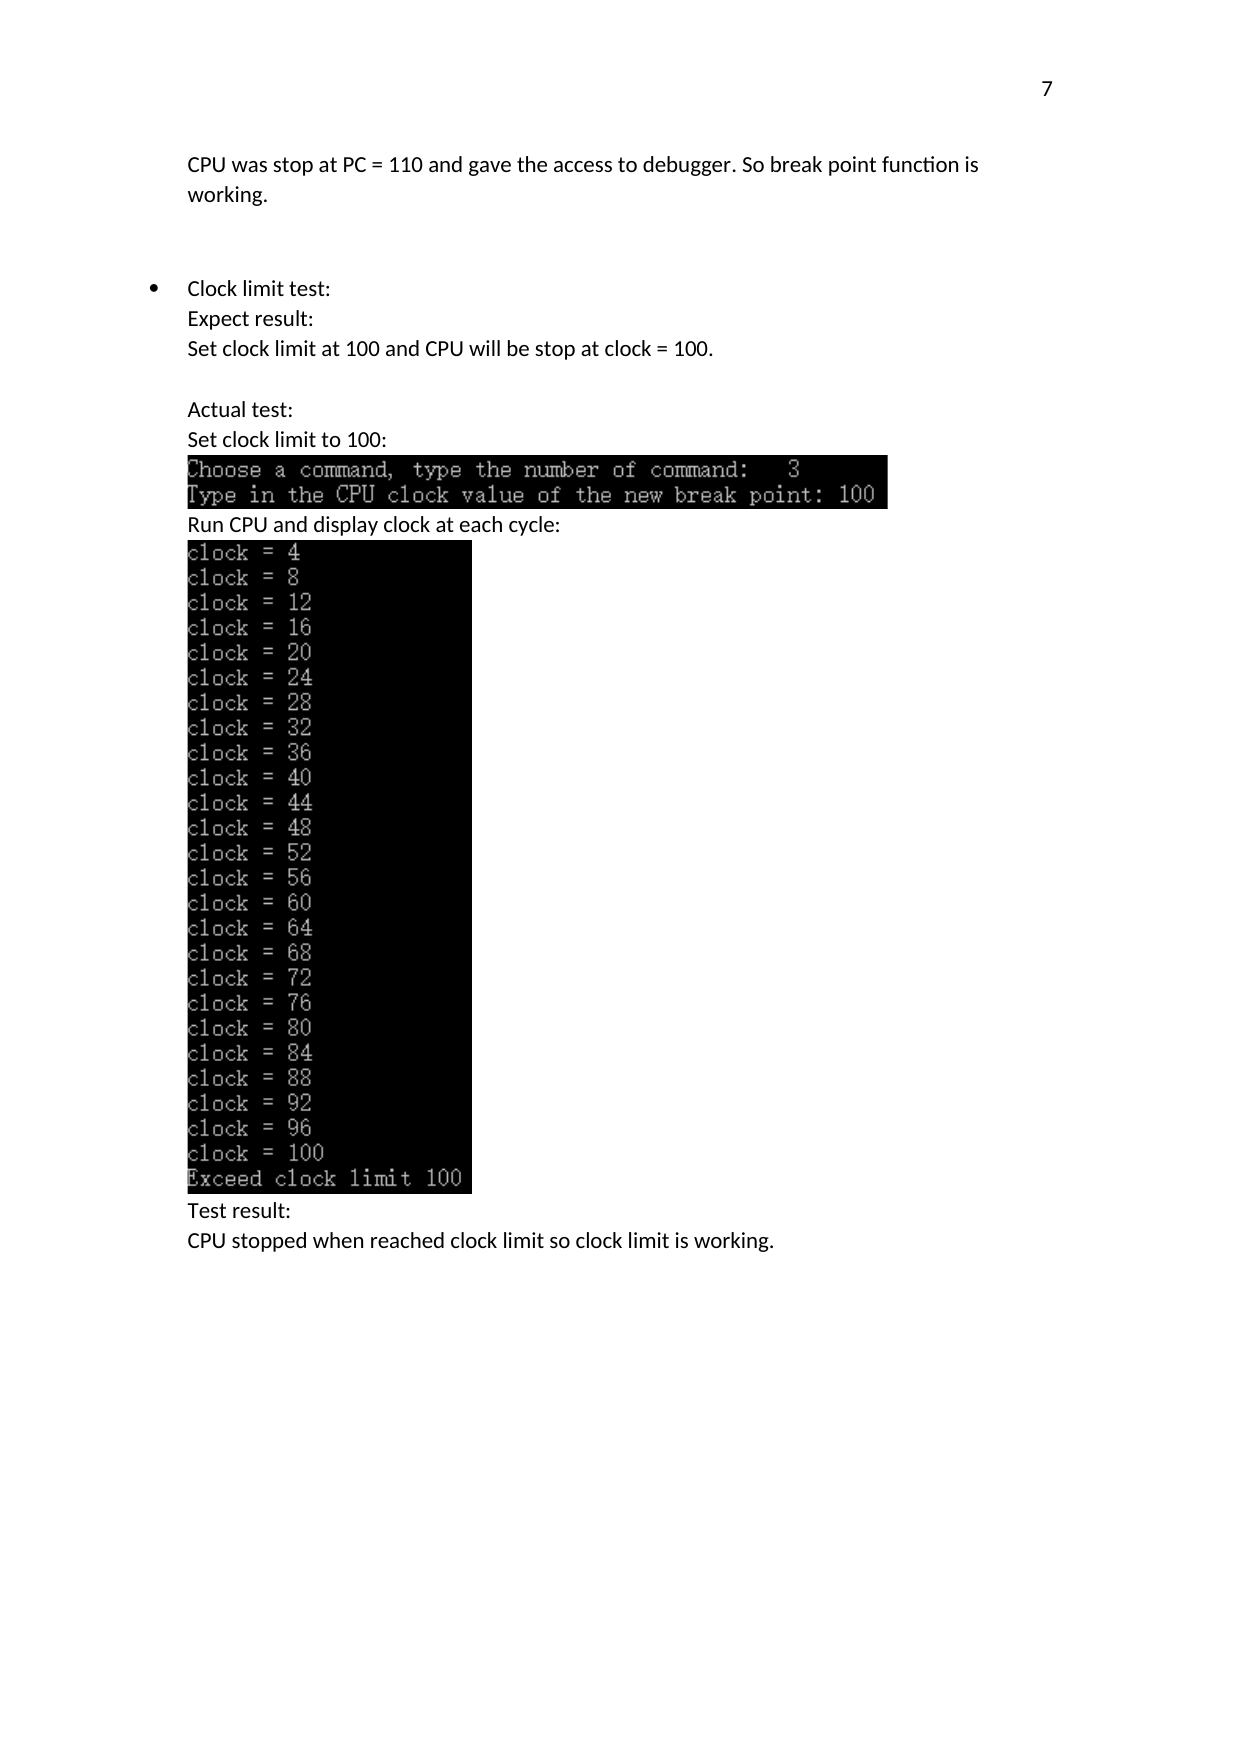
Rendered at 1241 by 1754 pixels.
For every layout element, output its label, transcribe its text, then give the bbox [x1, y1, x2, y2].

picture [187, 540, 472, 1194]
list CPU stopped when reached clock limit so clock limit is working. [187, 1226, 1053, 1254]
list Set clock limit to 100: [187, 425, 1053, 453]
list Clock limit test: [150, 274, 1053, 302]
list Run CPU and display clock at each cycle: [187, 511, 1053, 538]
list Expect result: [187, 304, 1053, 332]
list Test result: [187, 1196, 1053, 1224]
text CPU was stop at PC = 110 and gave the access to debugger. So break point function is working. [187, 150, 1053, 208]
list Set clock limit at 100 and CPU will be stop at clock = 100. [187, 334, 1053, 362]
list Actual test: [187, 395, 1053, 423]
picture [187, 455, 888, 509]
